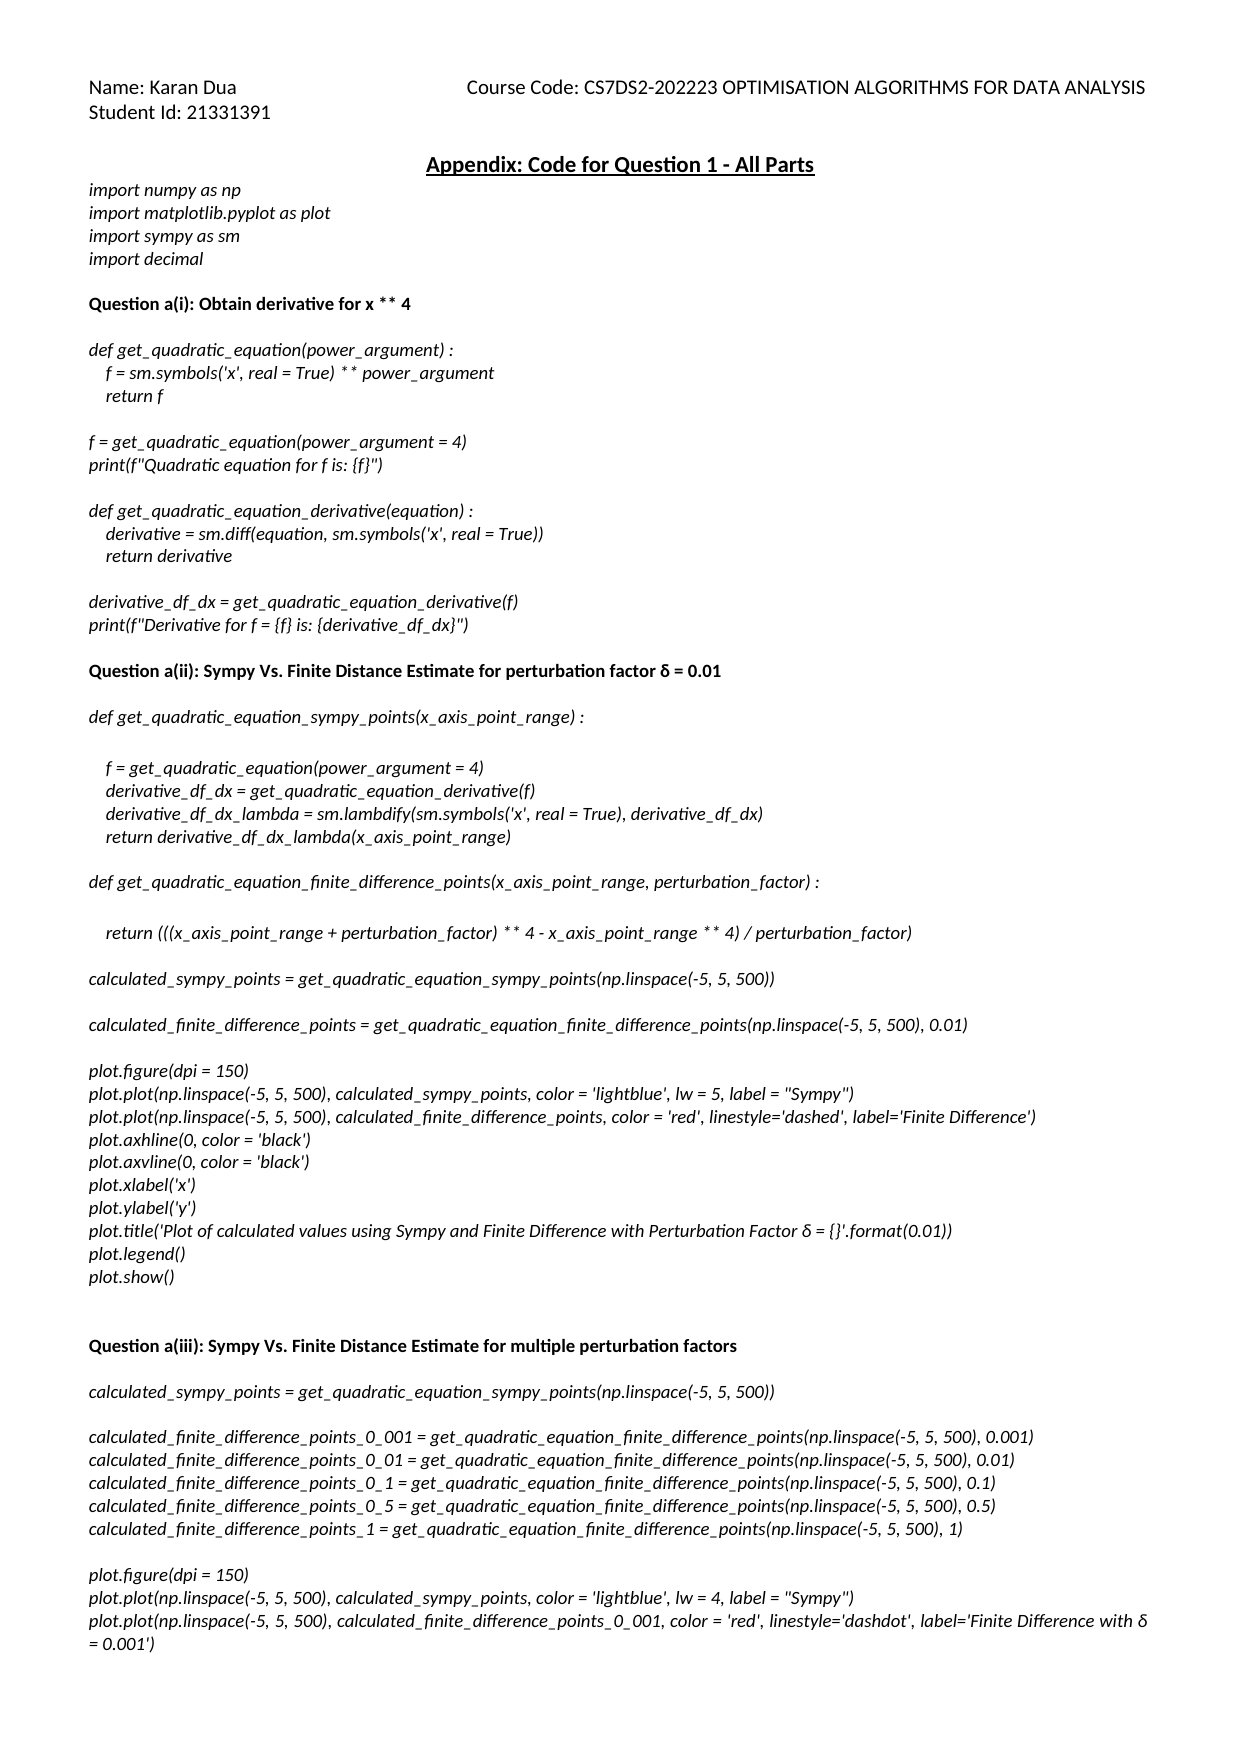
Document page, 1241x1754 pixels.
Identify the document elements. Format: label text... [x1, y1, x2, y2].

text calculated_finite_difference_points_0_001 = get_quadratic_equation_finite_difference_points(np.linspace(-5, 5, 500), 0.001) [89, 1426, 1152, 1449]
text Appendix: Code for Question 1 - All Parts [89, 150, 1152, 178]
text plot.show() [89, 1265, 1152, 1288]
text derivative_df_dx_lambda = sm.lambdify(sm.symbols('x', real = True), derivative_df_dx) [89, 802, 1152, 825]
text plot.figure(dpi = 150) [89, 1059, 1152, 1082]
text calculated_finite_difference_points_0_1 = get_quadratic_equation_finite_difference_points(np.linspace(-5, 5, 500), 0.1) [89, 1472, 1152, 1494]
text f = get_quadratic_equation(power_argument = 4) [89, 756, 1152, 779]
text derivative_df_dx = get_quadratic_equation_derivative(f) [89, 591, 1152, 613]
text calculated_finite_difference_points_0_5 = get_quadratic_equation_finite_difference_points(np.linspace(-5, 5, 500), 0.5) [89, 1494, 1152, 1517]
text plot.plot(np.linspace(-5, 5, 500), calculated_finite_difference_points, color = 'red', linestyle='dashed', label='Finite Difference') [89, 1105, 1152, 1128]
text def get_quadratic_equation_sympy_points(x_axis_point_range) : [89, 705, 1152, 728]
text def get_quadratic_equation_finite_difference_points(x_axis_point_range, perturbation_factor) : [89, 871, 1152, 893]
text return f [89, 384, 1152, 407]
text calculated_finite_difference_points = get_quadratic_equation_finite_difference_points(np.linspace(-5, 5, 500), 0.01) [89, 1013, 1152, 1036]
text import numpy as np [89, 178, 1152, 201]
text Question a(iii): Sympy Vs. Finite Distance Estimate for multiple perturbation factors [89, 1334, 1152, 1357]
text calculated_sympy_points = get_quadratic_equation_sympy_points(np.linspace(-5, 5, 500)) [89, 967, 1152, 990]
text return derivative [89, 545, 1152, 568]
text import decimal [89, 247, 1152, 270]
text def get_quadratic_equation_derivative(equation) : [89, 499, 1152, 522]
text plot.title('Plot of calculated values using Sympy and Finite Difference with Perturbation Factor δ = {}'.format(0.01)) [89, 1219, 1152, 1242]
text plot.plot(np.linspace(-5, 5, 500), calculated_finite_difference_points_0_001, color = 'red', linestyle='dashdot', label='Finite Difference with δ = 0.001') [89, 1609, 1152, 1655]
text return derivative_df_dx_lambda(x_axis_point_range) [89, 825, 1152, 848]
text import matplotlib.pyplot as plot [89, 201, 1152, 224]
text plot.xlabel('x') [89, 1174, 1152, 1197]
text Question a(i): Obtain derivative for x ** 4 [89, 293, 1152, 316]
text plot.legend() [89, 1242, 1152, 1265]
text plot.axhline(0, color = 'black') [89, 1128, 1152, 1151]
text return (((x_axis_point_range + perturbation_factor) ** 4 - x_axis_point_range ** 4) / perturbation_factor) [89, 922, 1152, 944]
text Question a(ii): Sympy Vs. Finite Distance Estimate for perturbation factor δ = 0.01 [89, 659, 1152, 682]
text plot.plot(np.linspace(-5, 5, 500), calculated_sympy_points, color = 'lightblue', lw = 5, label = "Sympy") [89, 1082, 1152, 1105]
text plot.ylabel('y') [89, 1197, 1152, 1219]
text f = get_quadratic_equation(power_argument = 4) [89, 430, 1152, 453]
text plot.axvline(0, color = 'black') [89, 1151, 1152, 1174]
text plot.plot(np.linspace(-5, 5, 500), calculated_sympy_points, color = 'lightblue', lw = 4, label = "Sympy") [89, 1586, 1152, 1609]
text derivative = sm.diff(equation, sm.symbols('x', real = True)) [89, 522, 1152, 545]
text f = sm.symbols('x', real = True) ** power_argument [89, 361, 1152, 384]
text def get_quadratic_equation(power_argument) : [89, 338, 1152, 361]
text calculated_sympy_points = get_quadratic_equation_sympy_points(np.linspace(-5, 5, 500)) [89, 1380, 1152, 1403]
text derivative_df_dx = get_quadratic_equation_derivative(f) [89, 779, 1152, 802]
text plot.figure(dpi = 150) [89, 1563, 1152, 1586]
text calculated_finite_difference_points_0_01 = get_quadratic_equation_finite_difference_points(np.linspace(-5, 5, 500), 0.01) [89, 1449, 1152, 1472]
text print(f"Quadratic equation for f is: {f}") [89, 453, 1152, 476]
text calculated_finite_difference_points_1 = get_quadratic_equation_finite_difference_points(np.linspace(-5, 5, 500), 1) [89, 1517, 1152, 1540]
text import sympy as sm [89, 224, 1152, 247]
text print(f"Derivative for f = {f} is: {derivative_df_dx}") [89, 613, 1152, 636]
